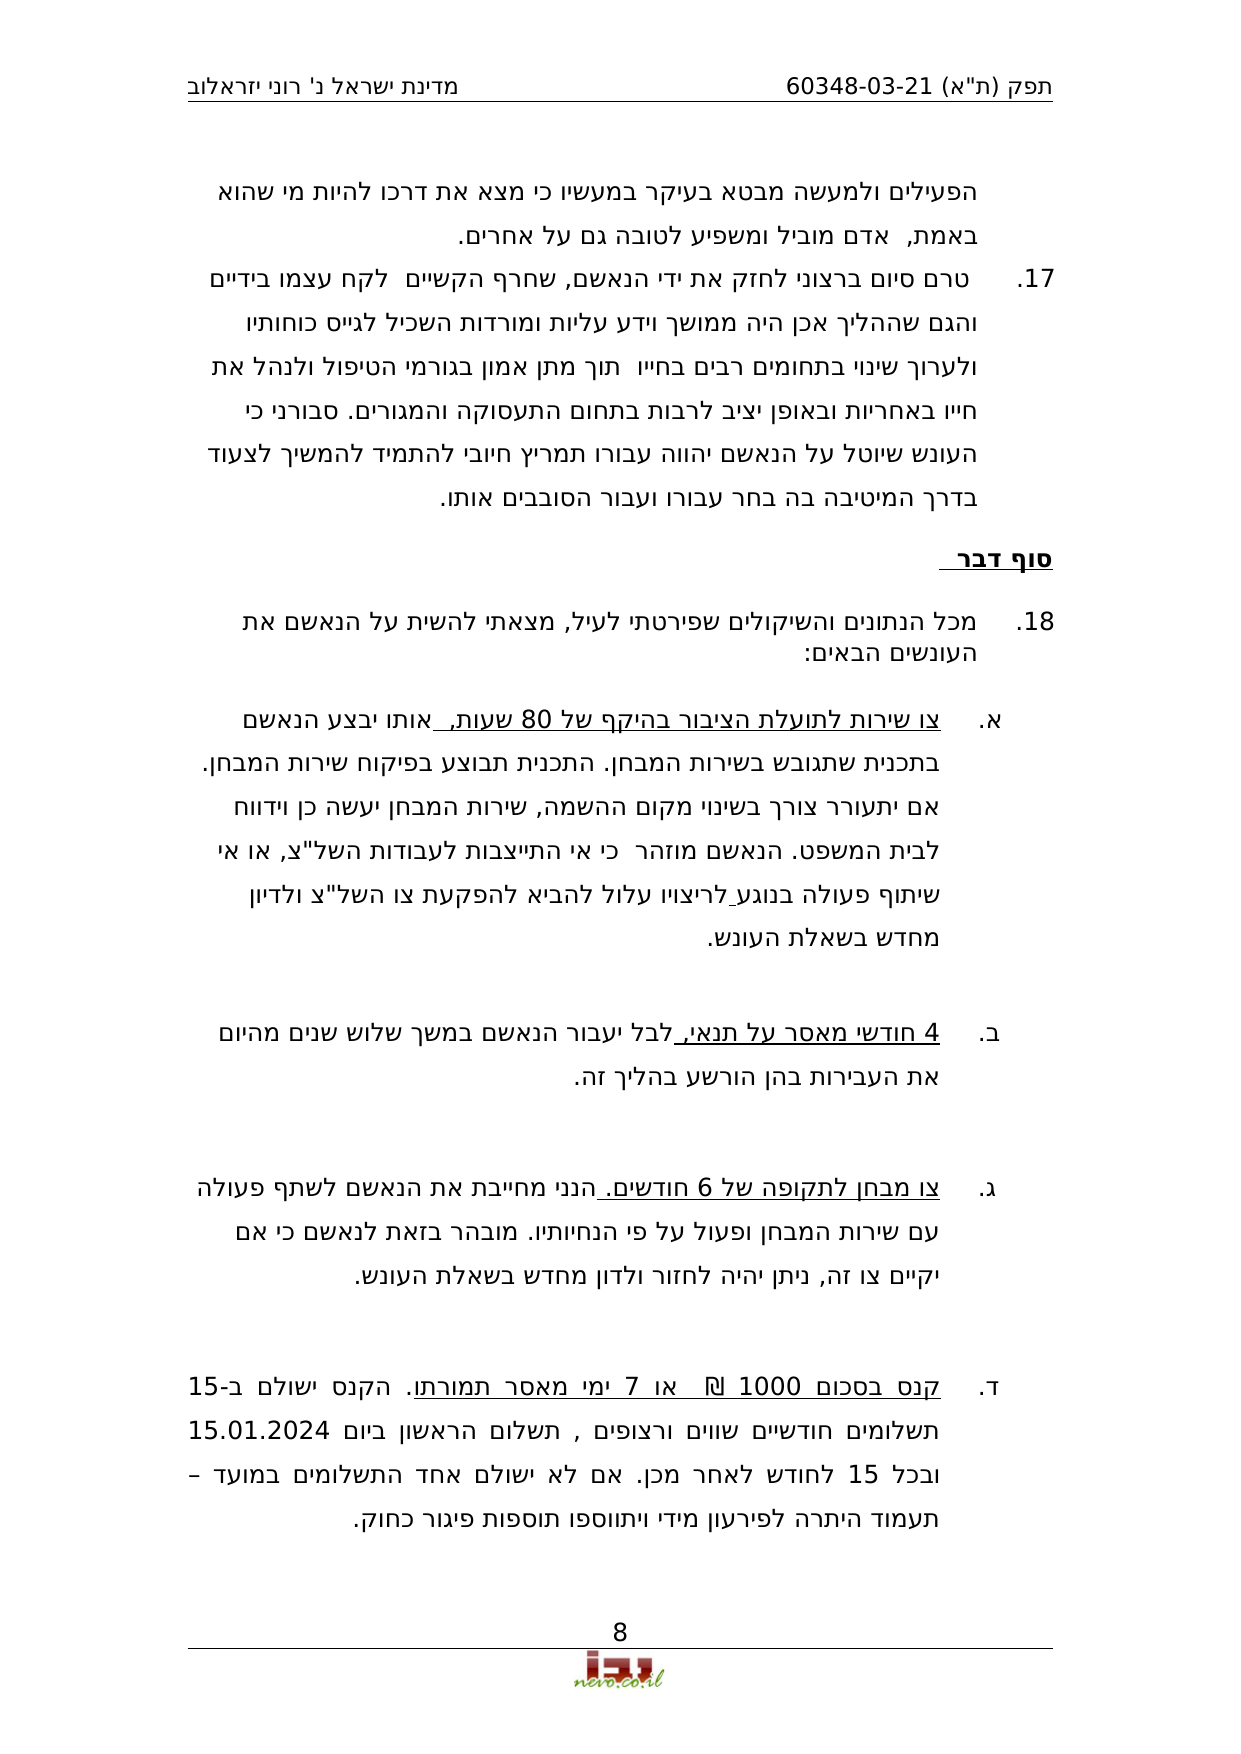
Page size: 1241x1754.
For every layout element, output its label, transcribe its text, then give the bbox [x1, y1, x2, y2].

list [187, 177, 1016, 250]
text סוף דבר [187, 544, 1053, 573]
list 4 חודשי מאסר על תנאי, לבל יעבור הנאשם במשך שלוש שנים מהיום את העבירות בהן הורשע בהליך זה. [187, 1018, 978, 1091]
list מכל הנתונים והשיקולים שפירטתי לעיל, מצאתי להשית על הנאשם את העונשים הבאים: [187, 607, 1015, 667]
list קנס בסכום 1000 ₪ או 7 ימי מאסר תמורתו. הקנס ישולם ב-15 תשלומים חודשיים שווים ורצופים , תשלום הראשון ביום 15.01.2024 ובכל 15 לחודש לאחר מכן. אם לא ישולם אחד התשלומים במועד – תעמוד היתרה לפירעון מידי ויתווספו תוספות פיגור כחוק. [187, 1372, 978, 1533]
list צו מבחן לתקופה של 6 חודשים. הנני מחייבת את הנאשם לשתף פעולה עם שירות המבחן ופעול על פי הנחיותיו. מובהר בזאת לנאשם כי אם יקיים צו זה, ניתן יהיה לחזור ולדון מחדש בשאלת העונש. [187, 1173, 978, 1290]
picture [574, 1650, 666, 1689]
list טרם סיום ברצוני לחזק את ידי הנאשם, שחרף הקשיים לקח עצמו בידיים והגם שההליך אכן היה ממושך וידע עליות ומורדות השכיל לגייס כוחותיו ולערוך שינוי בתחומים רבים בחייו תוך מתן אמון בגורמי הטיפול ולנהל את חייו באחריות ובאופן יציב לרבות בתחום התעסוקה והמגורים. סבורני כי העונש שיוטל על הנאשם יהווה עבורו תמריץ חיובי להתמיד להמשיך לצעוד בדרך המיטיבה בה בחר עבורו ועבור הסובבים אותו. [187, 265, 1016, 513]
list צו שירות לתועלת הציבור בהיקף של 80 שעות, אותו יבצע הנאשם בתכנית שתגובש בשירות המבחן. התכנית תבוצע בפיקוח שירות המבחן. אם יתעורר צורך בשינוי מקום ההשמה, שירות המבחן יעשה כן וידווח לבית המשפט. הנאשם מוזהר כי אי התייצבות לעבודות השל"צ, או אי שיתוף פעולה בנוגע לריצויו עלול להביא להפקעת צו השל"צ ולדיון מחדש בשאלת העונש. [187, 705, 978, 953]
